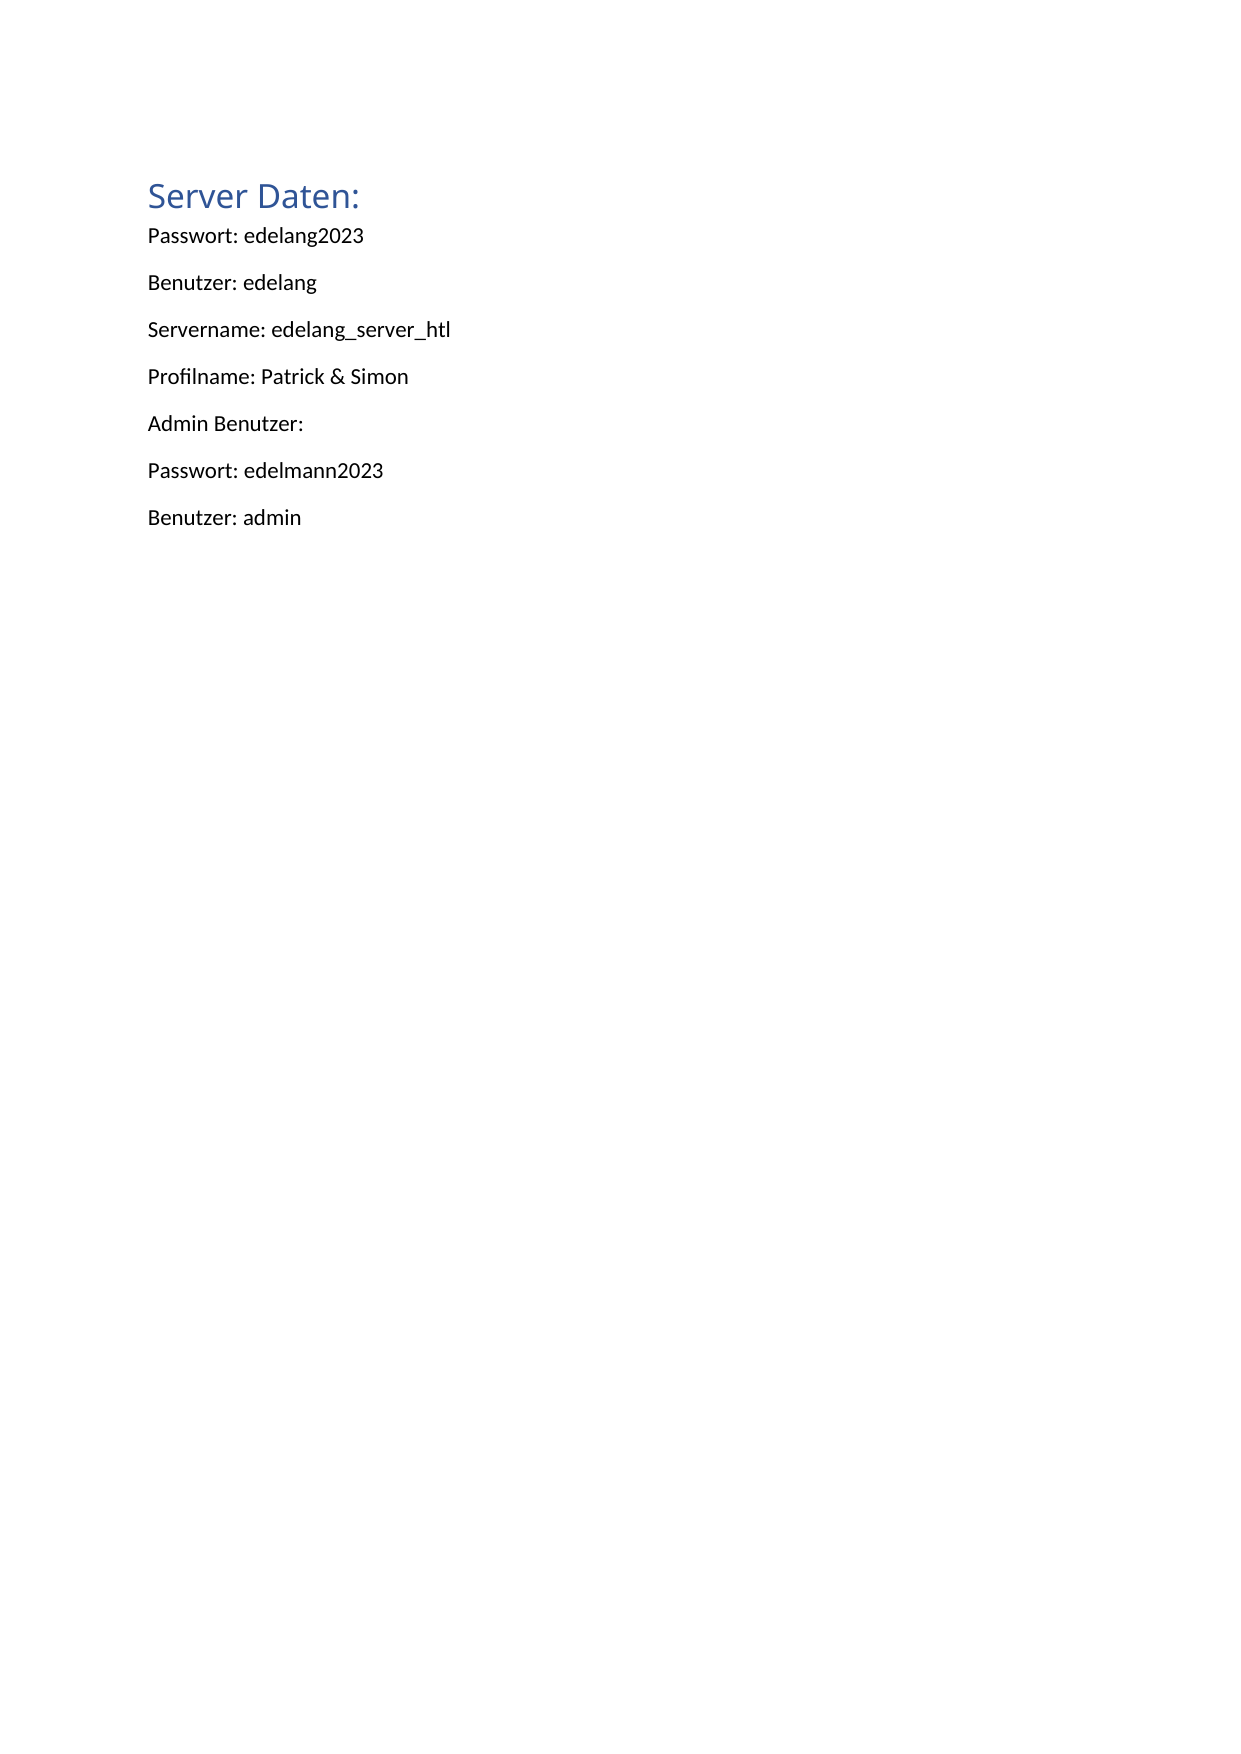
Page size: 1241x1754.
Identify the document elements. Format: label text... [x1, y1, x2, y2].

text Benutzer: edelang [148, 268, 1093, 296]
text Passwort: edelmann2023 [148, 456, 1093, 484]
text Admin Benutzer: [148, 409, 1093, 437]
subtitle Server Daten: [148, 173, 1093, 218]
text Servername: edelang_server_htl [148, 315, 1093, 343]
text Benutzer: admin [148, 503, 1093, 531]
text Profilname: Patrick & Simon [148, 362, 1093, 390]
text Passwort: edelang2023 [148, 222, 1093, 249]
